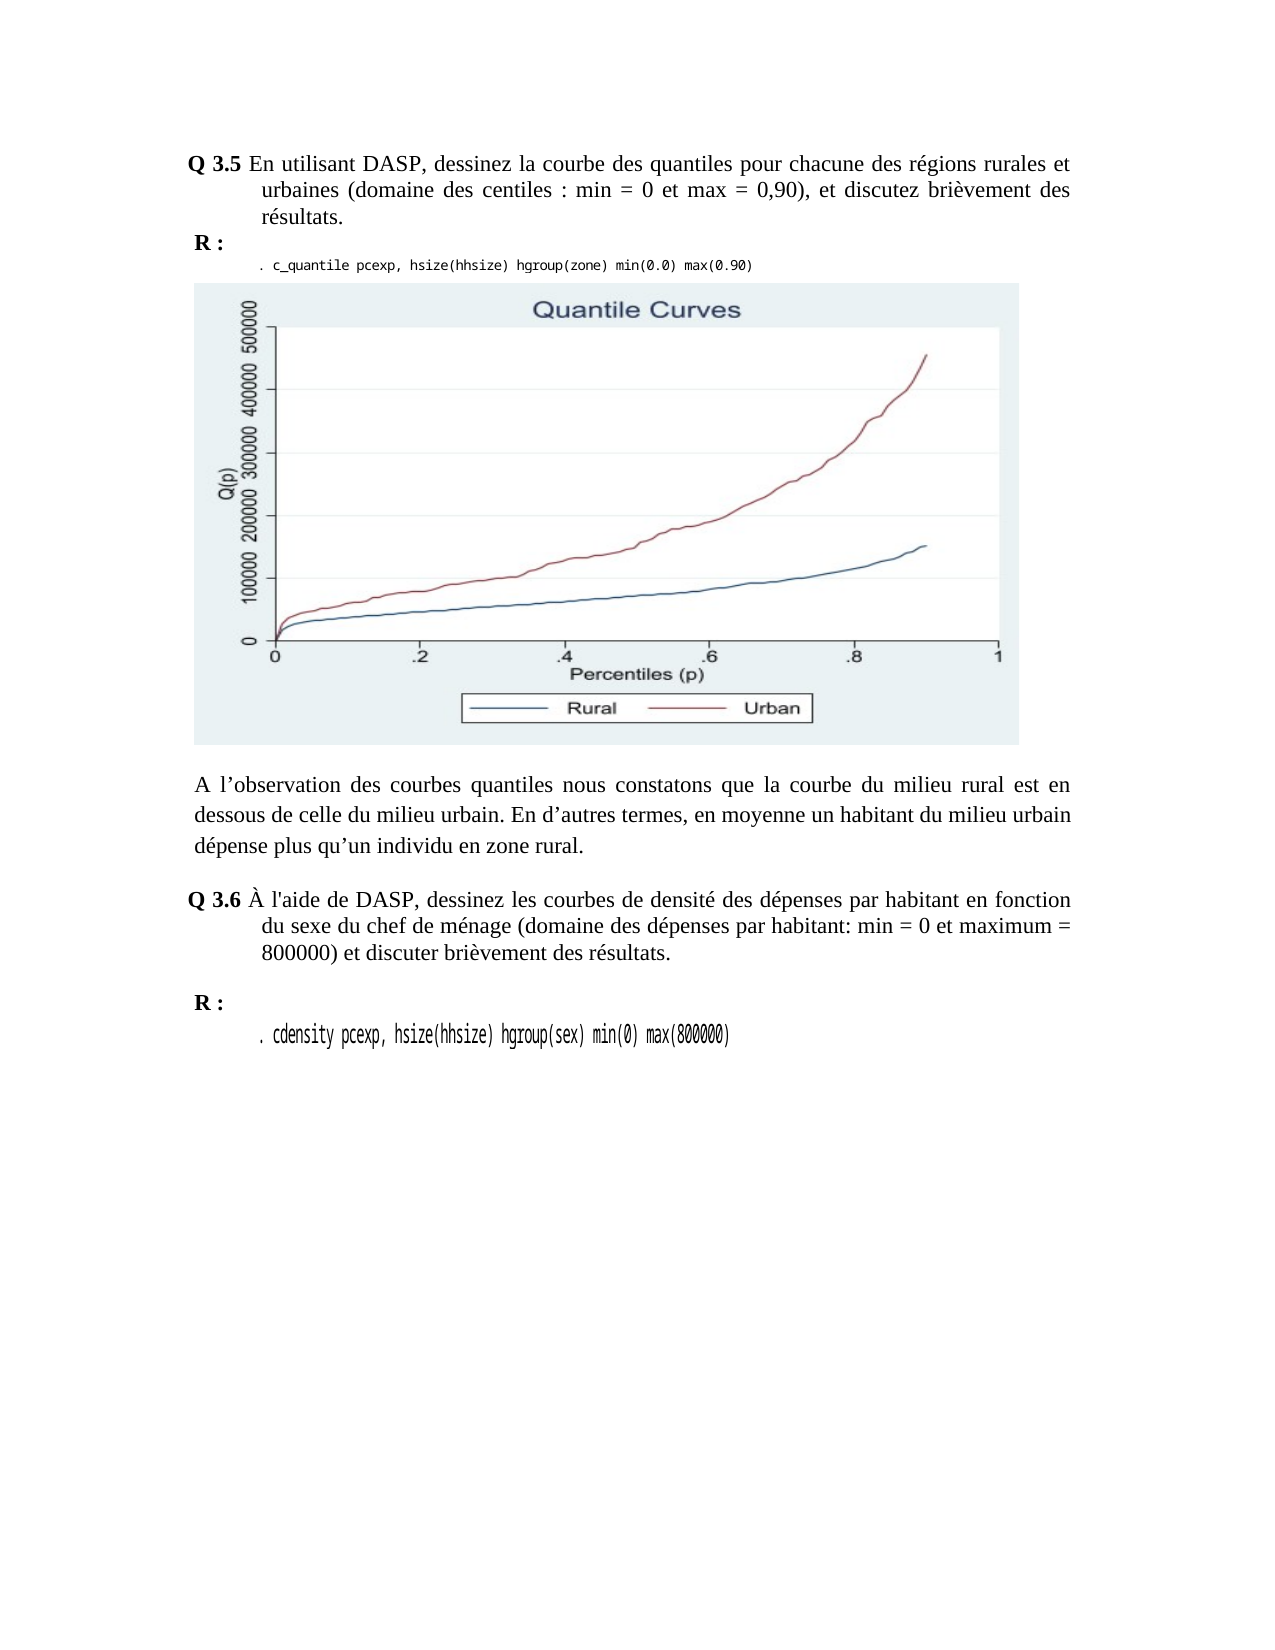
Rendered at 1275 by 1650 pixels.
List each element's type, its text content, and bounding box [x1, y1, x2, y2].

text Q 3.5 En utilisant DASP, dessinez la courbe des quantiles pour chacune des régions rurales et urbaines (domaine des centiles : min = 0 et max = 0,90), et discutez brièvement des résultats. [187, 150, 1072, 229]
text A l’observation des courbes quantiles nous constatons que la courbe du milieu rural est en dessous de celle du milieu urbain. En d’autres termes, en moyenne un habitant du milieu urbain dépense plus qu’un individu en zone rural. [194, 771, 1072, 858]
text R : [194, 229, 1072, 283]
picture [194, 283, 1020, 745]
text R : [194, 989, 1072, 1049]
text Q 3.6 À l'aide de DASP, dessinez les courbes de densité des dépenses par habitant en fonction du sexe du chef de ménage (domaine des dépenses par habitant: min = 0 et maximum = 800000) et discuter brièvement des résultats. [187, 886, 1072, 965]
